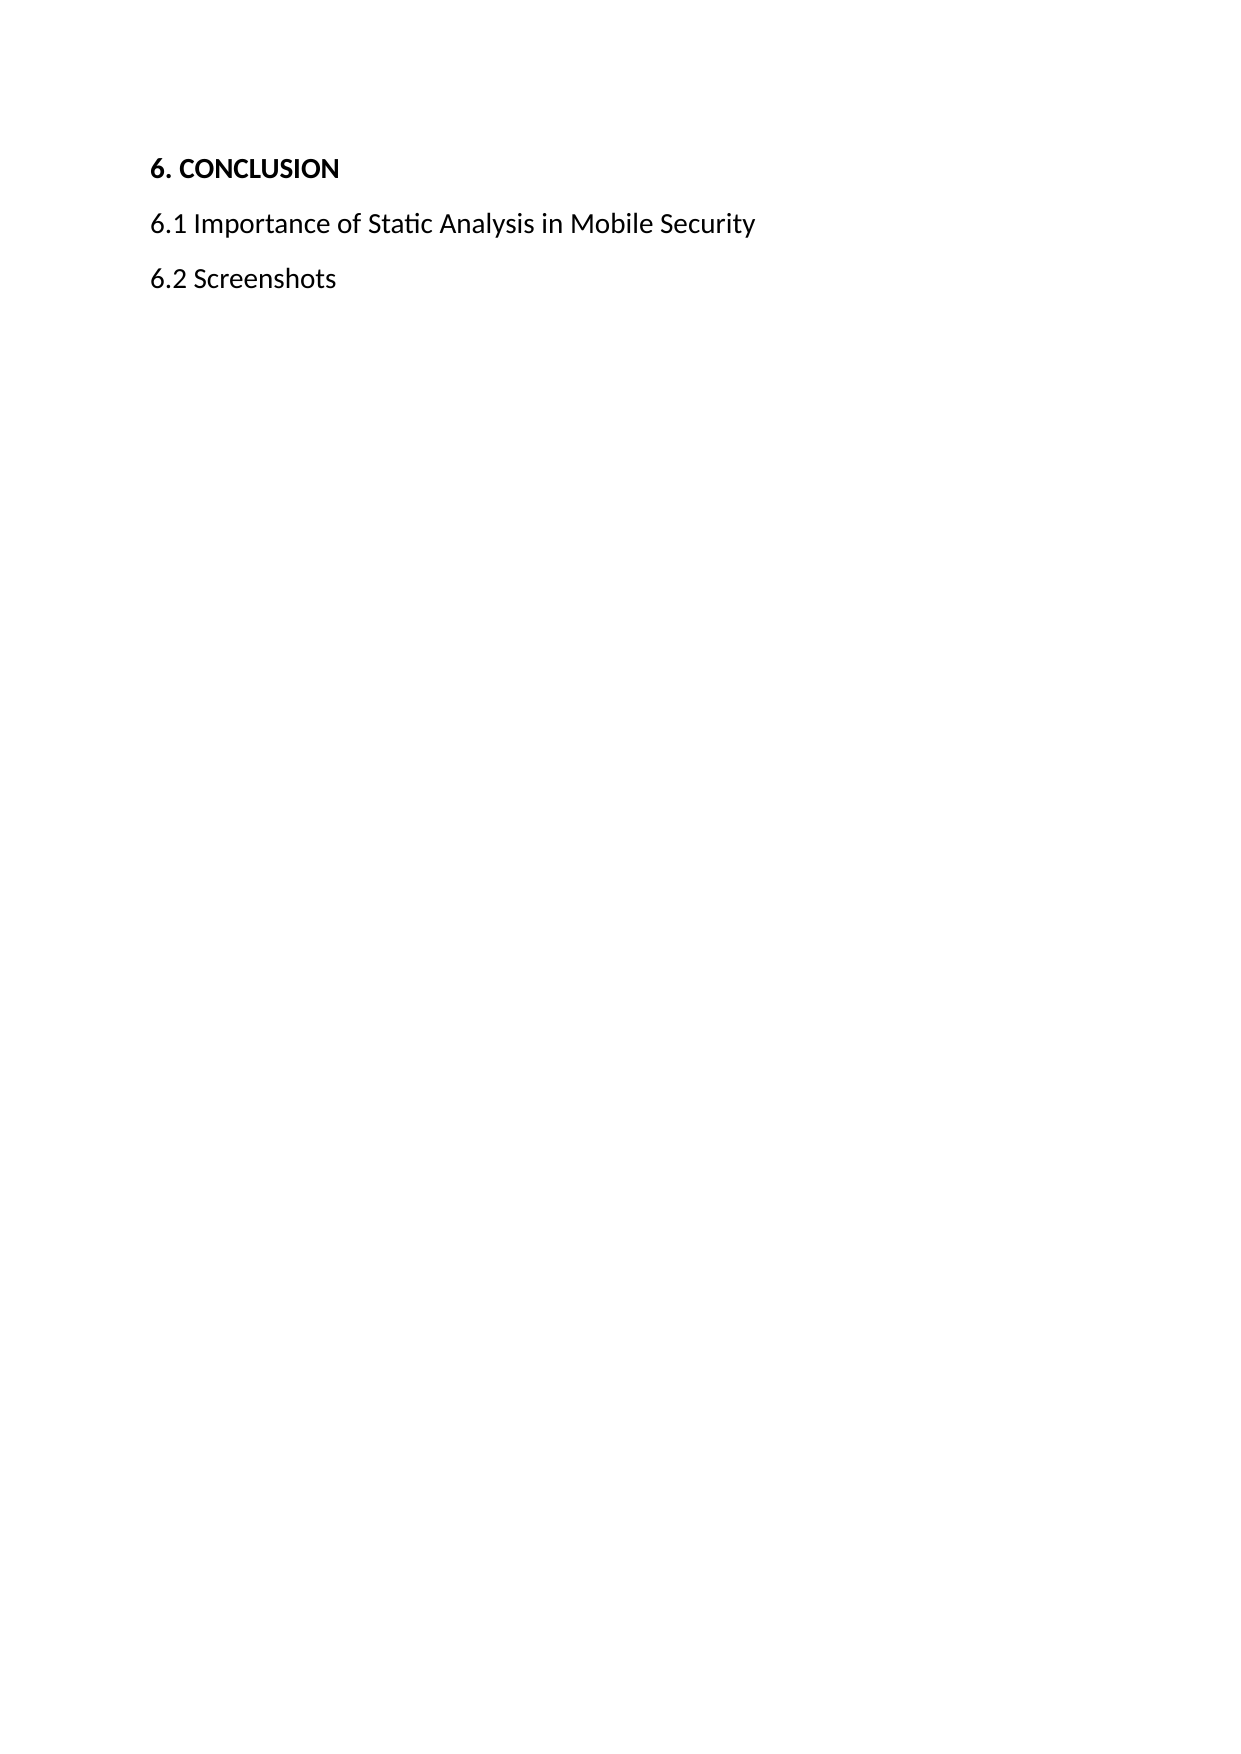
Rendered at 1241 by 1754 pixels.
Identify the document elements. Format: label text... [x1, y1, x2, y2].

text 6.2 Screenshots [150, 260, 1090, 296]
text 6. CONCLUSION [150, 150, 1090, 186]
text 6.1 Importance of Static Analysis in Mobile Security [150, 205, 1090, 241]
